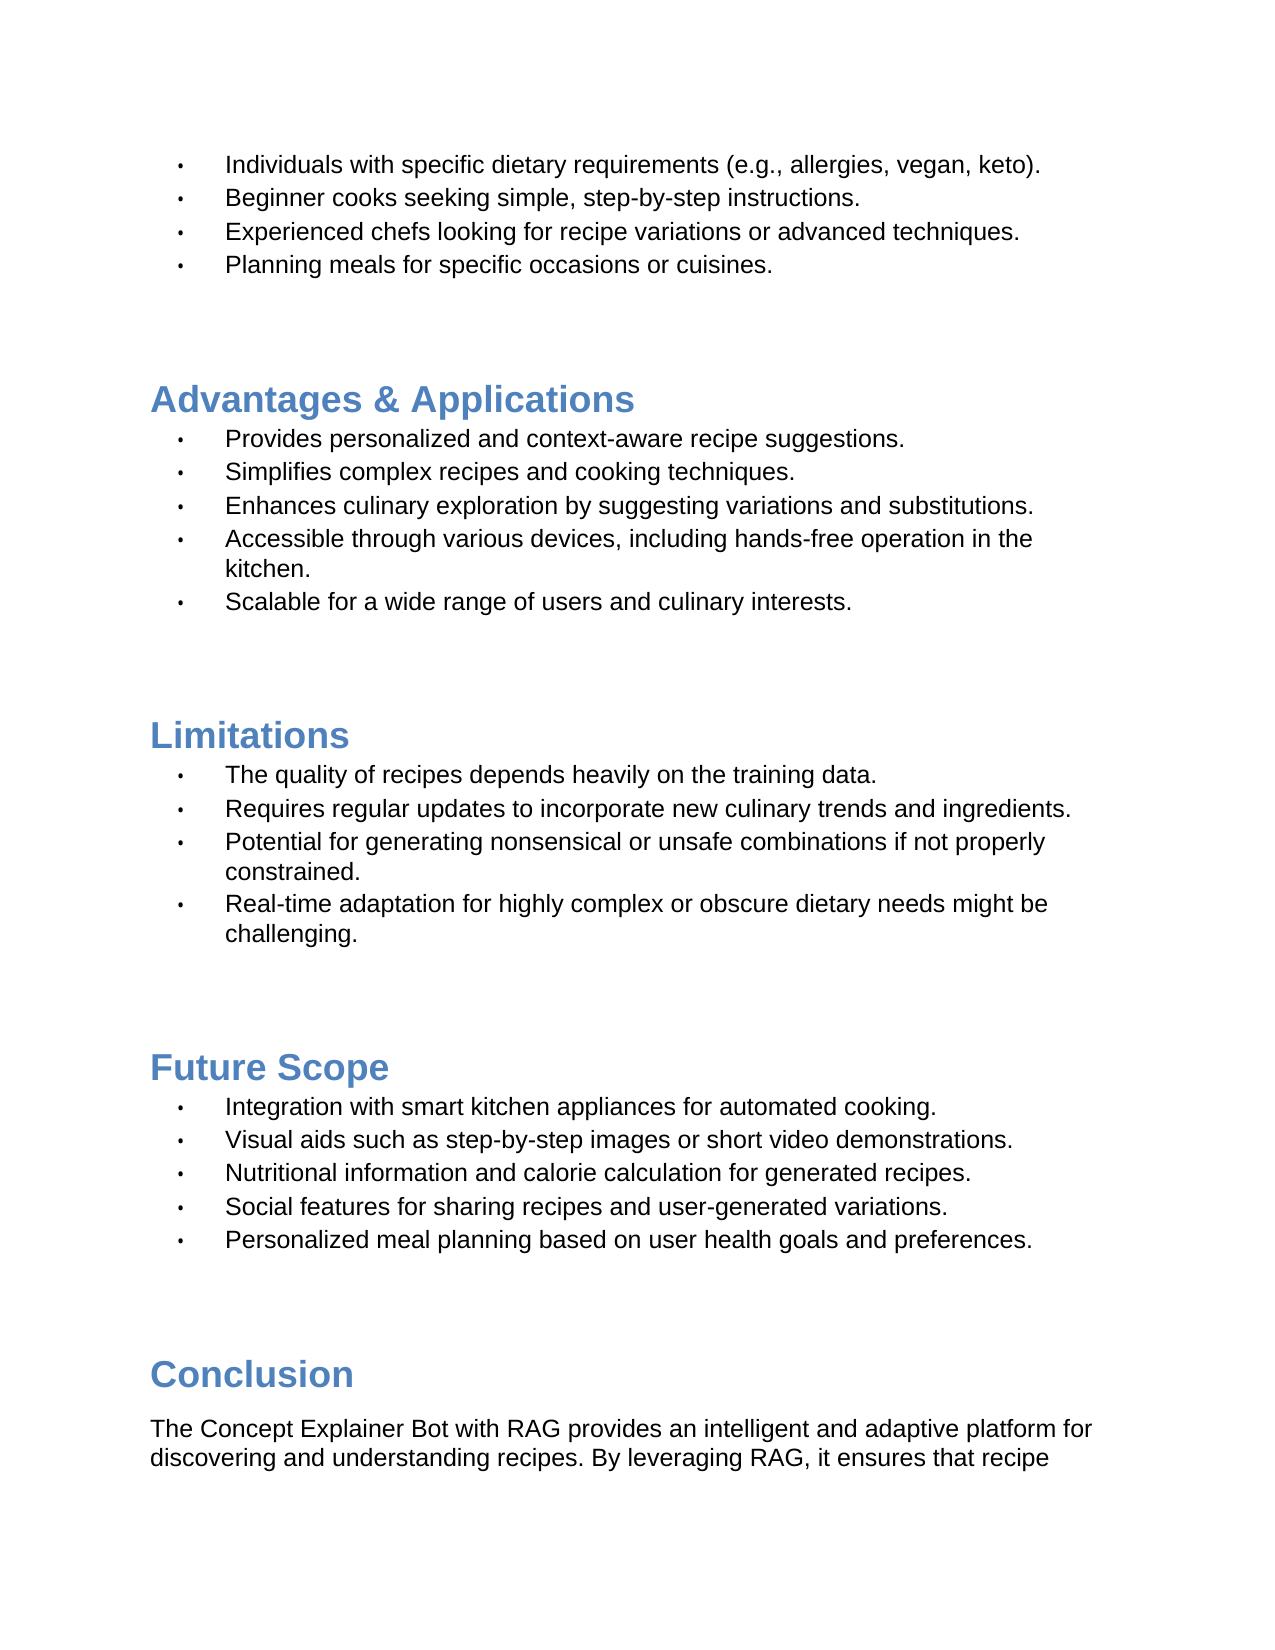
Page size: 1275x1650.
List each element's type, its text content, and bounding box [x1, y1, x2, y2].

list Potential for generating nonsensical or unsafe combinations if not properly constrained. [175, 827, 1125, 885]
subtitle Advantages & Applications [150, 377, 1125, 420]
list The quality of recipes depends heavily on the training data. [175, 760, 1125, 790]
list Provides personalized and context-aware recipe suggestions. [175, 424, 1125, 454]
list Personalized meal planning based on user health goals and preferences. [175, 1225, 1125, 1255]
list Beginner cooks seeking simple, step-by-step instructions. [175, 183, 1125, 213]
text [150, 1414, 1125, 1471]
list Planning meals for specific occasions or cuisines. [175, 250, 1125, 280]
subtitle Conclusion [150, 1352, 1125, 1395]
list Accessible through various devices, including hands-free operation in the kitchen. [175, 524, 1125, 583]
subtitle Future Scope [150, 1045, 1125, 1088]
list Visual aids such as step-by-step images or short video demonstrations. [175, 1125, 1125, 1155]
list Social features for sharing recipes and user-generated variations. [175, 1192, 1125, 1222]
list Requires regular updates to incorporate new culinary trends and ingredients. [175, 793, 1125, 823]
list Simplifies complex recipes and cooking techniques. [175, 457, 1125, 487]
list Individuals with specific dietary requirements (e.g., allergies, vegan, keto). [175, 150, 1125, 180]
list Real-time adaptation for highly complex or obscure dietary needs might be challenging. [175, 889, 1125, 948]
list Integration with smart kitchen appliances for automated cooking. [175, 1092, 1125, 1121]
list Experienced chefs looking for recipe variations or advanced techniques. [175, 217, 1125, 247]
list Scalable for a wide range of users and culinary interests. [175, 586, 1125, 616]
list Enhances culinary exploration by suggesting variations and substitutions. [175, 491, 1125, 521]
subtitle Limitations [150, 713, 1125, 756]
list Nutritional information and calorie calculation for generated recipes. [175, 1158, 1125, 1188]
